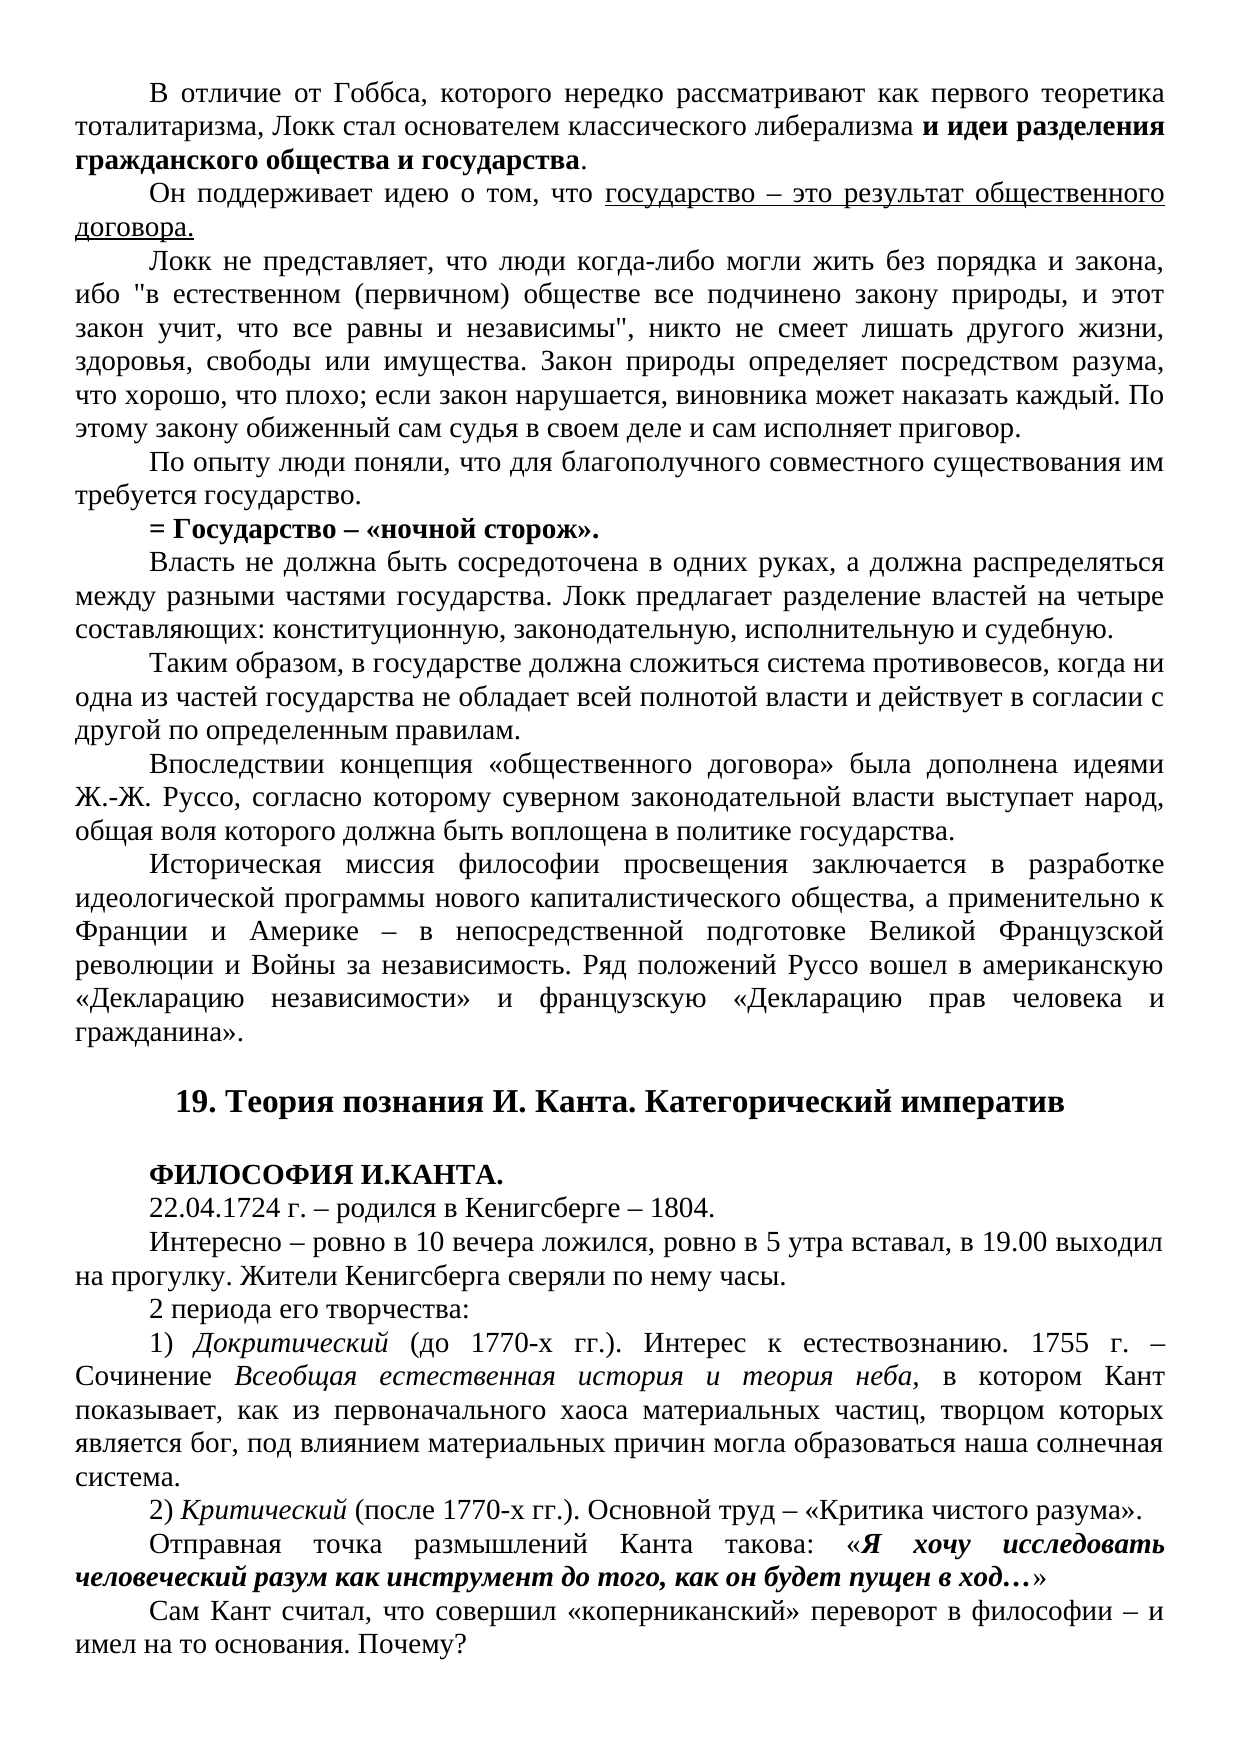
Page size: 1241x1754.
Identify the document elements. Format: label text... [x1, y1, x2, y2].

text 2) Критический (после 1770-х гг.). Основной труд – «Критика чистого разума». [75, 1492, 1165, 1526]
text 1) Докритический (до 1770-х гг.). Интерес к естествознанию. 1755 г. – Сочинение Всеобщая естественная история и теория неба, в котором Кант показывает, как из первоначального хаоса материальных частиц, творцом которых является бог, под влиянием материальных причин могла образоваться наша солнечная система. [75, 1325, 1165, 1492]
text Философия И.Канта. [75, 1157, 1165, 1191]
text Отправная точка размышлений Канта такова: «Я хочу исследовать человеческий разум как инструмент до того, как он будет пущен в ход…» [75, 1526, 1165, 1593]
text Интересно – ровно в 10 вечера ложился, ровно в 5 утра вставал, в 19.00 выходил на прогулку. Жители Кенигсберга сверяли по нему часы. [75, 1224, 1165, 1291]
text Историческая миссия философии просвещения заключается в разработке идеологической программы нового капиталистического общества, а применительно к Франции и Америке – в непосредственной подготовке Великой Французской революции и Войны за независимость. Ряд положений Руссо вошел в американскую «Декларацию независимости» и французскую «Декларацию прав человека и гражданина». [75, 846, 1165, 1048]
text Локк не представляет, что люди когда-либо могли жить без порядка и закона, ибо "в естественном (первичном) обществе все подчинено закону природы, и этот закон учит, что все равны и независимы", никто не смеет лишать другого жизни, здоровья, свободы или имущества. Закон природы определяет посредством разума, что хорошо, что плохо; если закон нарушается, виновника может наказать каждый. По этому закону обиженный сам судья в своем деле и сам исполняет приговор. [75, 243, 1165, 444]
text Таким образом, в государстве должна сложиться система противовесов, когда ни одна из частей государства не обладает всей полнотой власти и действует в согласии с другой по определенным правилам. [75, 645, 1165, 746]
text Сам Кант считал, что совершил «коперниканский» переворот в философии – и имел на то основания. Почему? [75, 1593, 1165, 1660]
text Власть не должна быть сосредоточена в одних руках, а должна распределяться между разными частями государства. Локк предлагает разделение властей на четыре составляющих: конституционную, законодательную, исполнительную и судебную. [75, 544, 1165, 645]
text 19. Теория познания И. Канта. Категорический императив [75, 1081, 1165, 1119]
text В отличие от Гоббса, которого нередко рассматривают как первого теоретика тоталитаризма, Локк стал основателем классического либерализма и идеи разделения гражданского общества и государства. [75, 75, 1165, 176]
text = Государство – «ночной сторож». [75, 511, 1165, 544]
text Он поддерживает идею о том, что государство – это результат общественного договора. [75, 176, 1165, 243]
text 2 периода его творчества: [75, 1291, 1165, 1325]
text По опыту люди поняли, что для благополучного совместного существования им требуется государство. [75, 444, 1165, 511]
text 22.04.1724 г. – родился в Кенигсберге – 1804. [75, 1191, 1165, 1224]
text Впоследствии концепция «общественного договора» была дополнена идеями Ж.-Ж. Руссо, согласно которому суверном законодательной власти выступает народ, общая воля которого должна быть воплощена в политике государства. [75, 746, 1165, 846]
